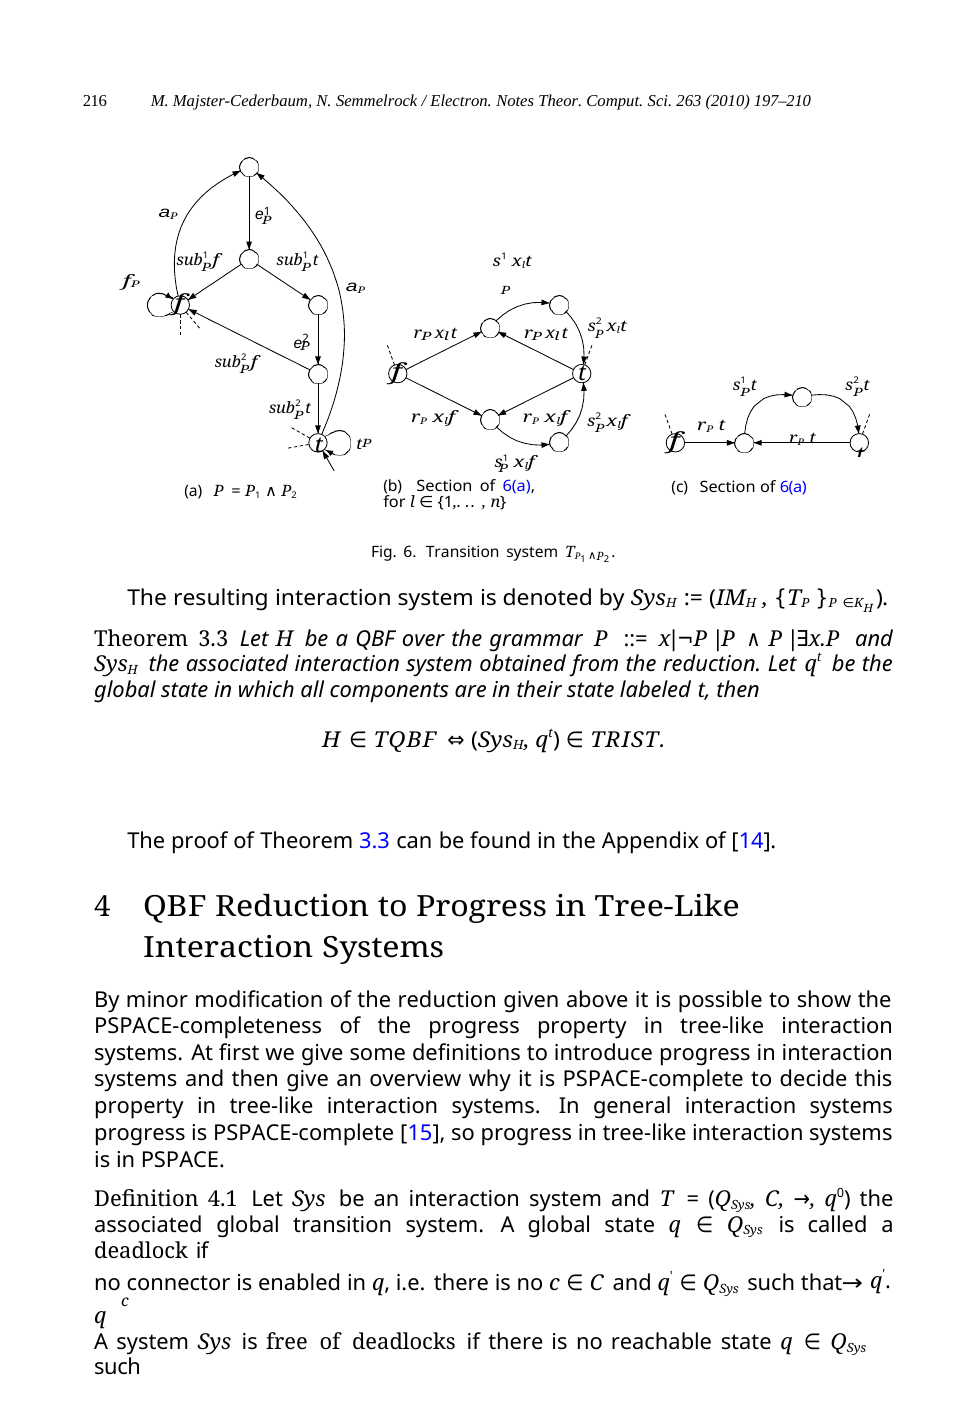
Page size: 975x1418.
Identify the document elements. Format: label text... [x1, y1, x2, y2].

text q'. [870, 1265, 921, 1295]
list Section of 6(a), for l ∈ {1,. .. , n} [383, 477, 543, 512]
text fP [71, 269, 140, 291]
picture [734, 433, 754, 453]
subtitle QBF Reduction to Progress in Tree-Like Interaction Systems [94, 885, 893, 966]
text Definition 4.1 Let Sys be an interaction system and T = (QSys, C, →, q0) the associated global transition system. A global state q ∈ QSys is called a deadlock if [94, 1186, 893, 1264]
picture [324, 430, 351, 451]
text A system Sys is free of deadlocks if there is no reachable state q ∈ QSys such [94, 1330, 921, 1379]
text s1 xlt [492, 250, 921, 271]
picture [308, 364, 328, 384]
picture [308, 295, 328, 315]
text The proof of Theorem 3.3 can be found in the Appendix of [14]. [127, 824, 921, 854]
text Theorem 3.3 Let H be a QBF over the grammar P ::= x|¬P |P ∧ P |∃x.P and SysH the associated interaction system obtained from the reduction. Let qt be the global state in which all components are in their state labeled t, then [94, 626, 893, 704]
list Section of 6(a) [671, 476, 921, 497]
picture [549, 432, 569, 452]
picture [147, 292, 174, 317]
text P [362, 435, 547, 451]
picture [239, 249, 259, 269]
picture [239, 157, 259, 177]
text Fig. 6. Transition system TP1 ∧P2 . [71, 541, 916, 566]
list P = P1 ∧ P2 [184, 480, 306, 501]
text By minor modification of the reduction given above it is possible to show the PSPACE-completeness of the progress property in tree-like interaction systems. At first we give some definitions to introduce progress in interaction systems and then give an overview why it is PSPACE-complete to decide this property in tree-like interaction systems. In general interaction systems progress is PSPACE-complete [15], so progress in tree-like interaction systems is in PSPACE. [94, 986, 893, 1174]
picture [792, 387, 812, 407]
picture [480, 318, 500, 338]
picture [480, 409, 500, 430]
text H ∈ TQBF ⇔ (SysH, qt) ∈ TRIST. [71, 724, 916, 753]
text The resulting interaction system is denoted by SysH := (IMH , {TP }P ∈KH ). [127, 582, 921, 615]
picture [549, 295, 569, 315]
text s1 xlf [310, 451, 535, 472]
text no connector is enabled in q, i.e. there is no c ∈ C and q' ∈ QSys such that q c [94, 1264, 856, 1330]
